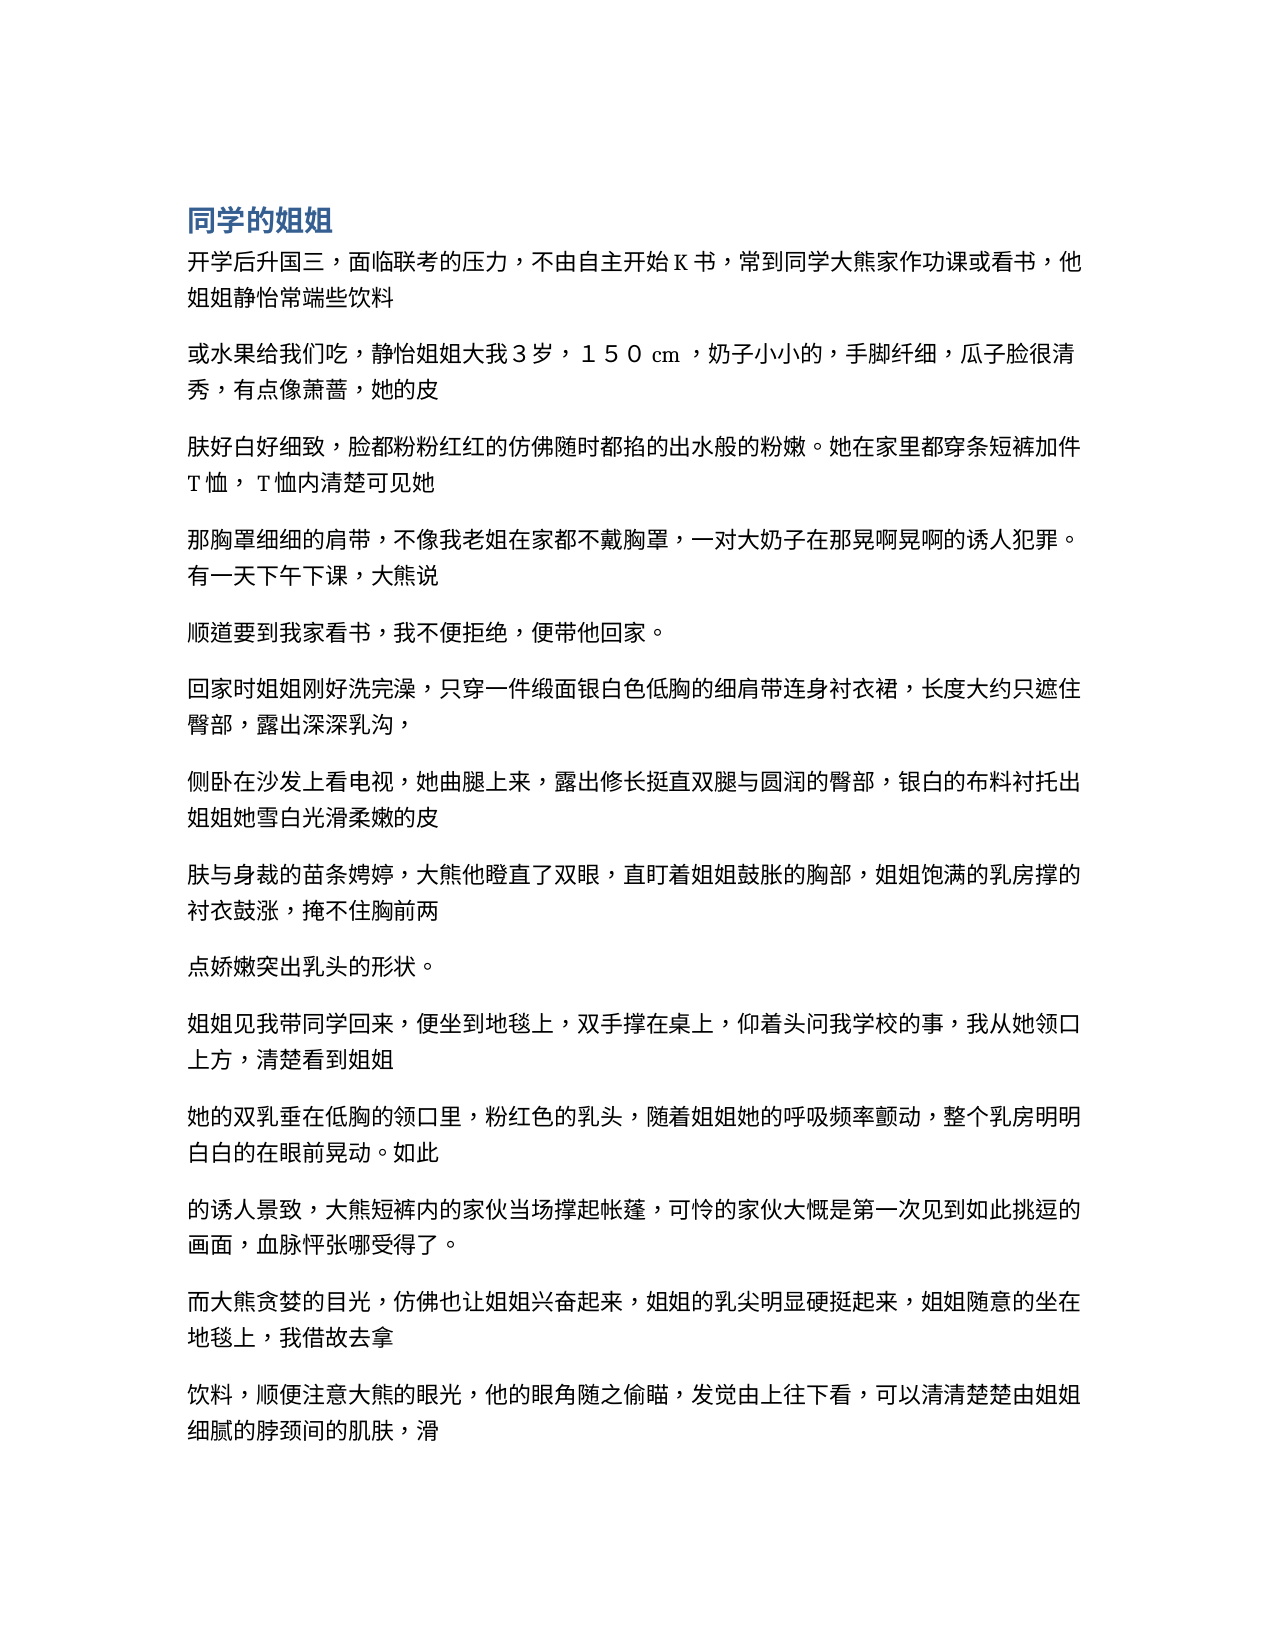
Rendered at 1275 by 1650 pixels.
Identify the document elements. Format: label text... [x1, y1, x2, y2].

text 点娇嫩突出乳头的形状。 [187, 951, 1087, 983]
text 而大熊贪婪的目光，仿佛也让姐姐兴奋起来，姐姐的乳尖明显硬挺起来，姐姐随意的坐在地毯上，我借故去拿 [187, 1286, 1087, 1353]
text 开学后升国三，面临联考的压力，不由自主开始K 书，常到同学大熊家作功课或看书，他姐姐静怡常端些饮料 [187, 246, 1087, 313]
text 姐姐见我带同学回来，便坐到地毯上，双手撑在桌上，仰着头问我学校的事，我从她领口上方，清楚看到姐姐 [187, 1008, 1087, 1075]
text 或水果给我们吃，静怡姐姐大我３岁，１５０ cm ，奶子小小的，手脚纤细，瓜子脸很清秀，有点像萧蔷，她的皮 [187, 338, 1087, 406]
text 她的双乳垂在低胸的领口里，粉红色的乳头，随着姐姐她的呼吸频率颤动，整个乳房明明白白的在眼前晃动。如此 [187, 1101, 1087, 1168]
text 饮料，顺便注意大熊的眼光，他的眼角随之偷瞄，发觉由上往下看，可以清清楚楚由姐姐细腻的脖颈间的肌肤，滑 [187, 1379, 1087, 1446]
subtitle 同学的姐姐 [187, 200, 1087, 240]
text 回家时姐姐刚好洗完澡，只穿一件缎面银白色低胸的细肩带连身衬衣裙，长度大约只遮住臀部，露出深深乳沟， [187, 673, 1087, 740]
text 肤与身裁的苗条娉婷，大熊他瞪直了双眼，直盯着姐姐鼓胀的胸部，姐姐饱满的乳房撑的衬衣鼓涨，掩不住胸前两 [187, 859, 1087, 926]
text 那胸罩细细的肩带，不像我老姐在家都不戴胸罩，一对大奶子在那晃啊晃啊的诱人犯罪。有一天下午下课，大熊说 [187, 524, 1087, 591]
text 顺道要到我家看书，我不便拒绝，便带他回家。 [187, 616, 1087, 648]
text 的诱人景致，大熊短裤内的家伙当场撑起帐蓬，可怜的家伙大慨是第一次见到如此挑逗的画面，血脉怦张哪受得了。 [187, 1193, 1087, 1261]
text 肤好白好细致，脸都粉粉红红的仿佛随时都掐的出水般的粉嫩。她在家里都穿条短裤加件T 恤， T恤内清楚可见她 [187, 431, 1087, 498]
text 侧卧在沙发上看电视，她曲腿上来，露出修长挺直双腿与圆润的臀部，银白的布料衬托出姐姐她雪白光滑柔嫩的皮 [187, 766, 1087, 833]
